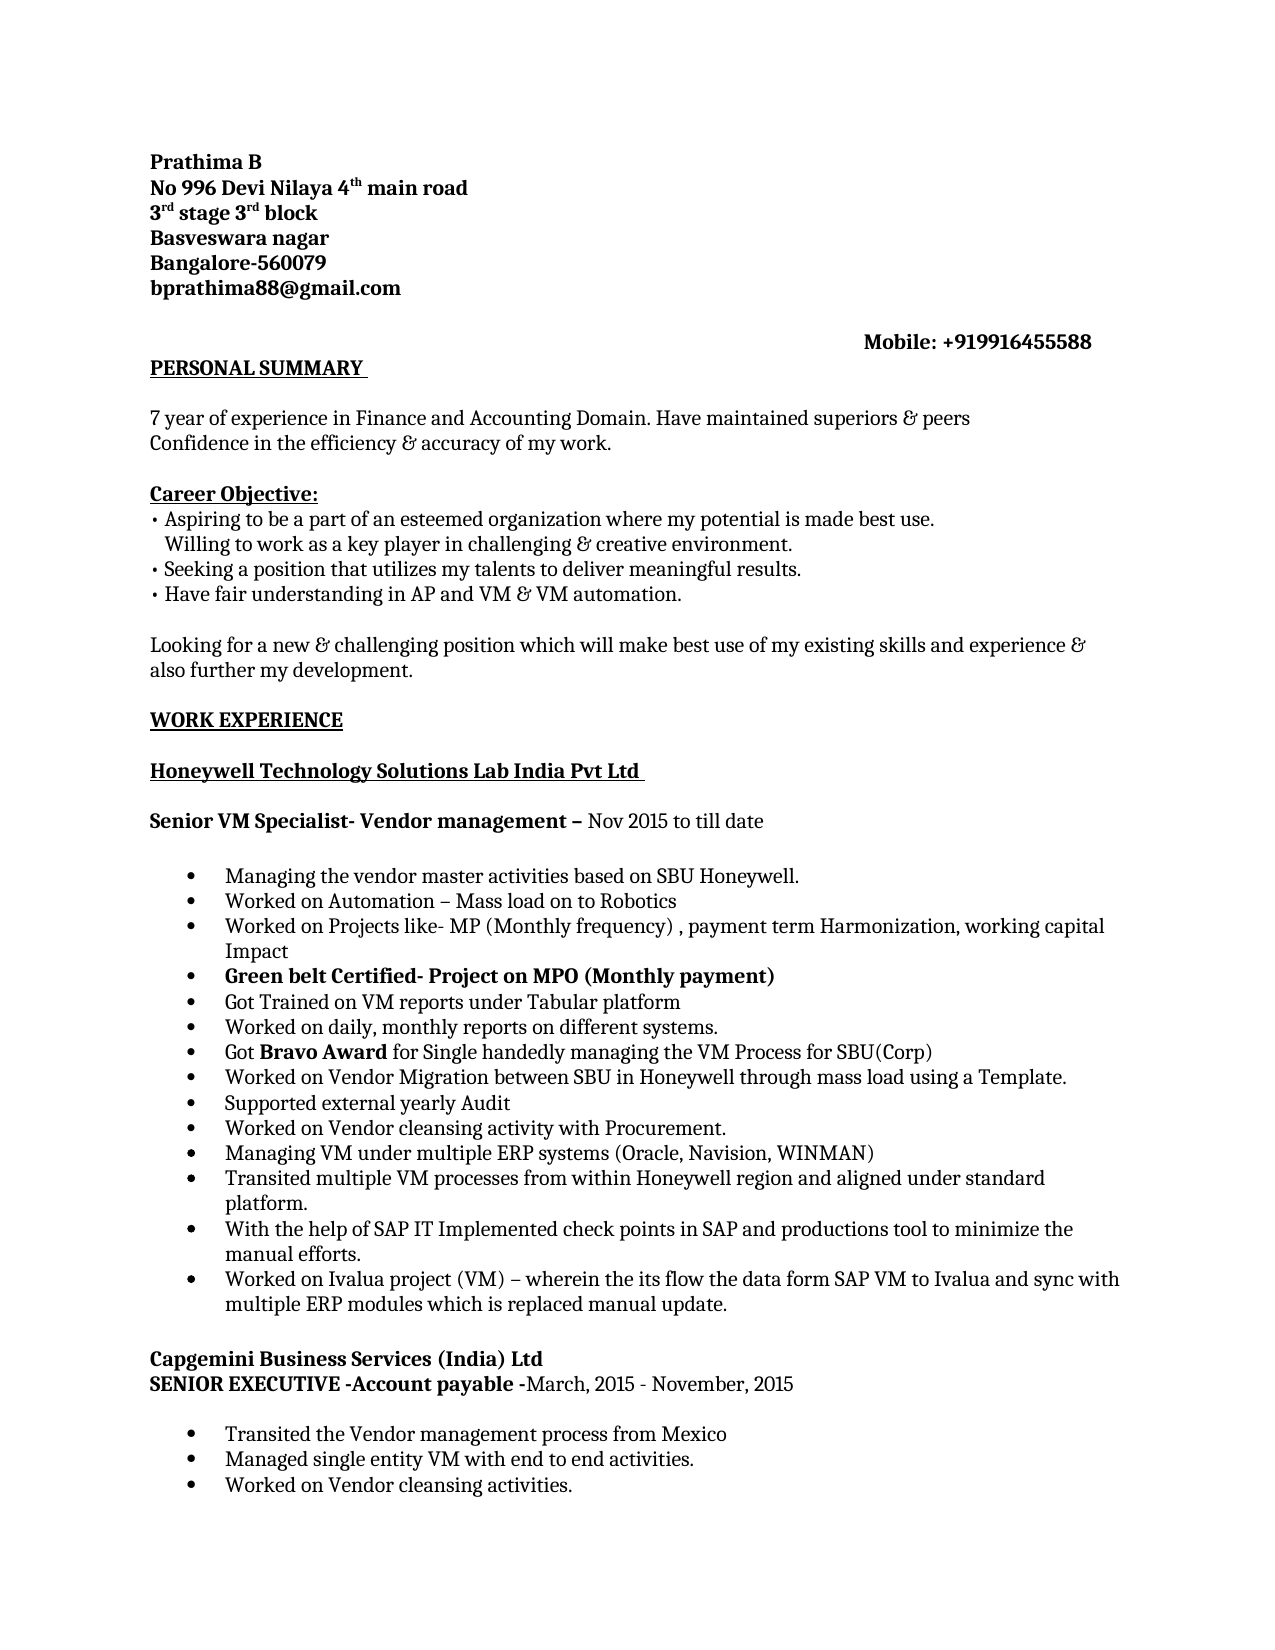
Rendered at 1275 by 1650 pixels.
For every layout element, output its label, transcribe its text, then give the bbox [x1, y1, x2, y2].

list Worked on Vendor Migration between SBU in Honeywell through mass load using a Template. [187, 1065, 1125, 1090]
text • Seeking a position that utilizes my talents to deliver meaningful results. [150, 557, 1125, 582]
text Willing to work as a key player in challenging & creative environment. [150, 532, 1125, 557]
list Supported external yearly Audit [187, 1090, 1125, 1115]
text • Have fair understanding in AP and VM & VM automation. [150, 582, 1125, 607]
text • Aspiring to be a part of an esteemed organization where my potential is made best use. [150, 506, 1125, 532]
text Bangalore-560079 [150, 251, 1125, 276]
list Managing VM under multiple ERP systems (Oracle, Navision, WINMAN) [187, 1141, 1125, 1166]
text Career Objective: [150, 481, 1125, 506]
list Worked on Automation – Mass load on to Robotics [187, 888, 1125, 914]
text Honeywell Technology Solutions Lab India Pvt Ltd [150, 758, 1125, 784]
text 3rd stage 3rd block [150, 200, 1125, 226]
text Looking for a new & challenging position which will make best use of my existing skills and experience & also further my development. [150, 632, 1125, 683]
list Got Bravo Award for Single handedly managing the VM Process for SBU(Corp) [187, 1040, 1125, 1065]
text SENIOR EXECUTIVE -Account payable -March, 2015 - November, 2015 [150, 1371, 1125, 1397]
list Transited multiple VM processes from within Honeywell region and aligned under standard platform. [187, 1166, 1125, 1216]
text Mobile: +919916455588 [150, 330, 1125, 355]
list Worked on daily, monthly reports on different systems. [187, 1014, 1125, 1040]
list Managed single entity VM with end to end activities. [187, 1447, 1125, 1472]
list Managing the vendor master activities based on SBU Honeywell. [187, 863, 1125, 888]
text Senior VM Specialist- Vendor management – Nov 2015 to till date [150, 809, 1125, 834]
list Transited the Vendor management process from Mexico [187, 1422, 1125, 1447]
list Worked on Vendor cleansing activities. [187, 1472, 1125, 1497]
list Worked on Vendor cleansing activity with Procurement. [187, 1115, 1125, 1141]
text Basveswara nagar [150, 226, 1125, 251]
text WORK EXPERIENCE [150, 708, 1125, 733]
list Worked on Projects like- MP (Monthly frequency) , payment term Harmonization, working capital Impact [187, 914, 1125, 964]
list With the help of SAP IT Implemented check points in SAP and productions tool to minimize the manual efforts. [187, 1216, 1125, 1267]
text bprathima88@gmail.com [150, 276, 1125, 301]
list Worked on Ivalua project (VM) – wherein the its flow the data form SAP VM to Ivalua and sync with multiple ERP modules which is replaced manual update. [187, 1267, 1125, 1317]
text Capgemini Business Services (India) Ltd [150, 1346, 1125, 1371]
text 7 year of experience in Finance and Accounting Domain. Have maintained superiors & peers [150, 406, 1125, 431]
list Got Trained on VM reports under Tabular platform [187, 989, 1125, 1014]
text Confidence in the efficiency & accuracy of my work. [150, 431, 1125, 456]
text PERSONAL SUMMARY [150, 355, 1125, 380]
text No 996 Devi Nilaya 4th main road [150, 175, 1125, 200]
list Green belt Certified- Project on MPO (Monthly payment) [187, 964, 1125, 989]
text Prathima B [150, 150, 1125, 175]
